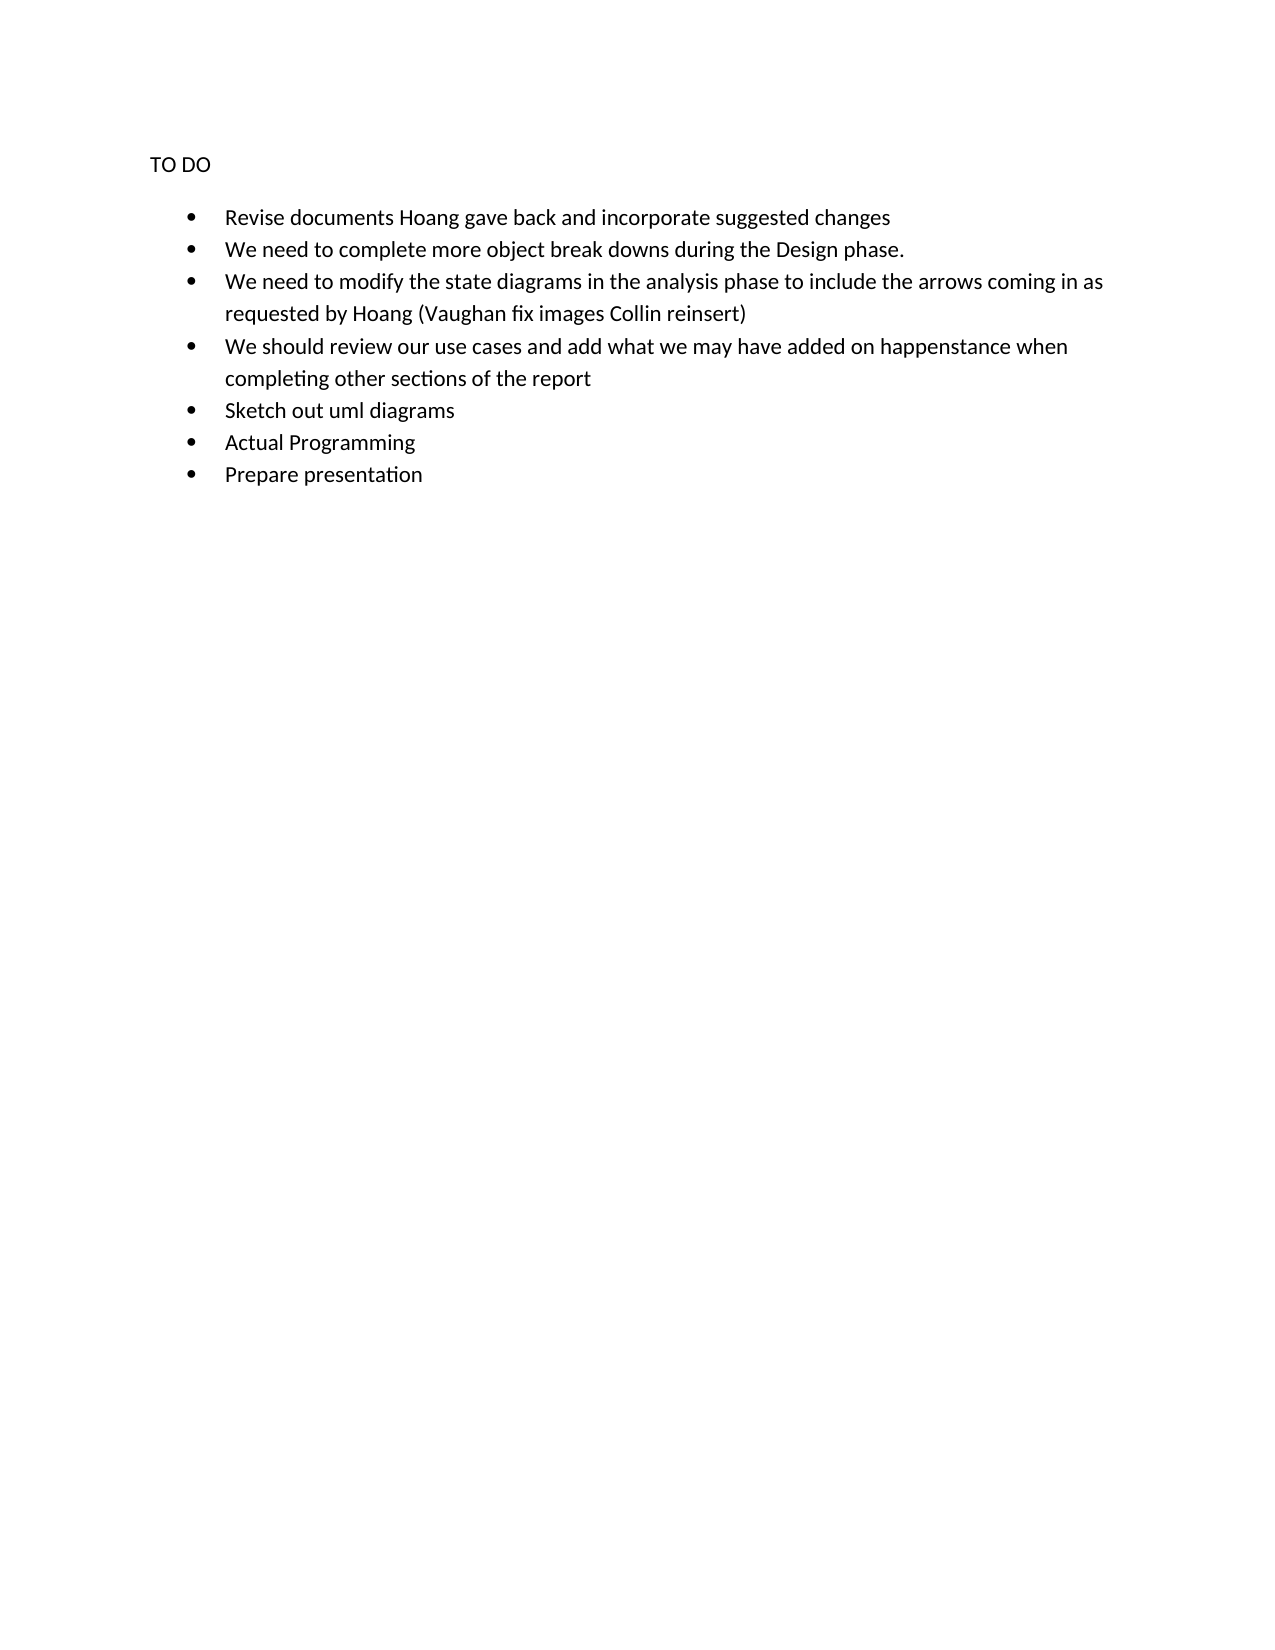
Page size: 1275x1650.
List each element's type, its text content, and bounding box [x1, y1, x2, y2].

list Sketch out uml diagrams [187, 396, 1125, 424]
list We need to modify the state diagrams in the analysis phase to include the arrows coming in as requested by Hoang (Vaughan fix images Collin reinsert) [187, 267, 1125, 328]
list Prepare presentation [187, 461, 1125, 488]
list We need to complete more object break downs during the Design phase. [187, 235, 1125, 263]
list Revise documents Hoang gave back and incorporate suggested changes [187, 203, 1125, 231]
list Actual Programming [187, 428, 1125, 456]
text TO DO [150, 150, 1125, 178]
list We should review our use cases and add what we may have added on happenstance when completing other sections of the report [187, 332, 1125, 392]
